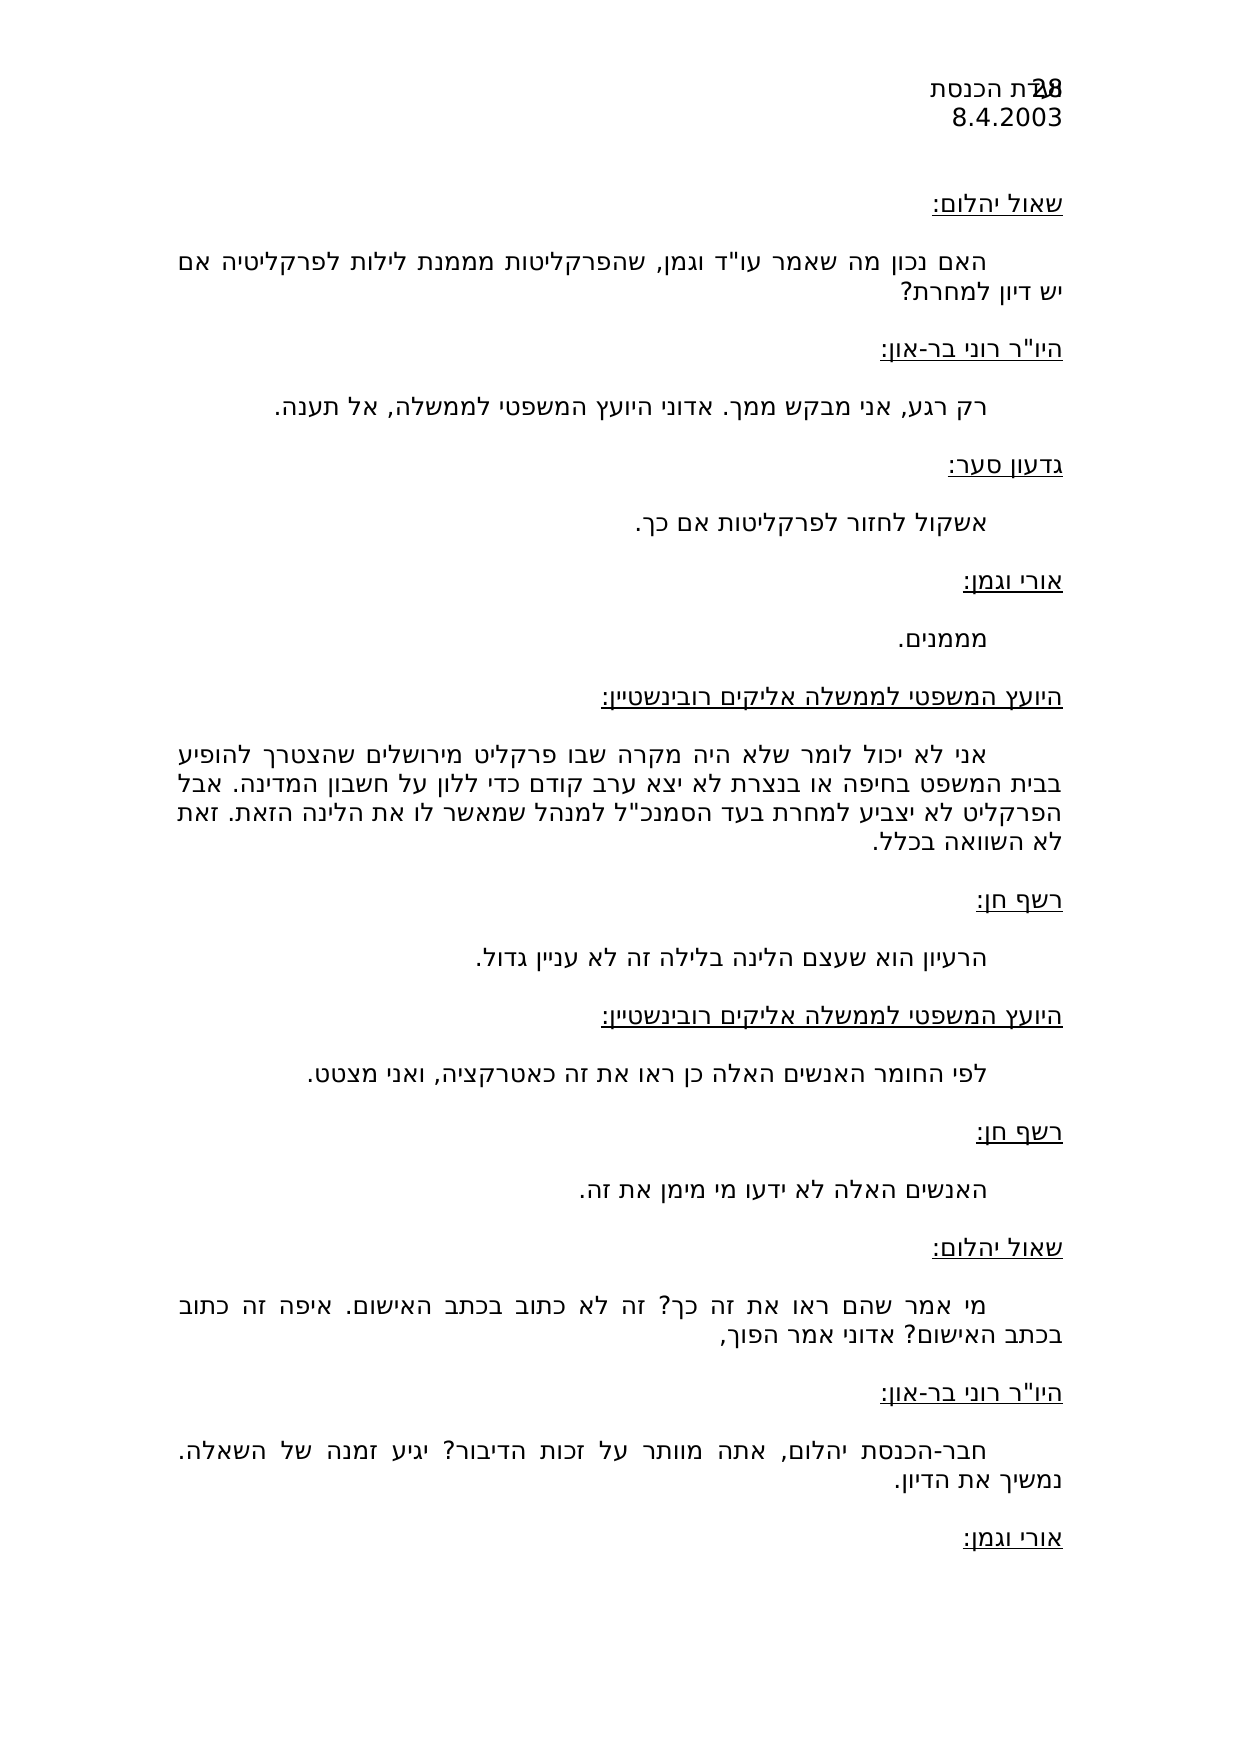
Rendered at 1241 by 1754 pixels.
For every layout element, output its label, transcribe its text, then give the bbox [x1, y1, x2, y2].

text רק רגע, אני מבקש ממך. אדוני היועץ המשפטי לממשלה, אל תענה. [177, 393, 1063, 422]
text שאול יהלום: [177, 1233, 1063, 1262]
text היו"ר רוני בר-און: [177, 335, 1063, 364]
text היועץ המשפטי לממשלה אליקים רובינשטיין: [177, 1001, 1063, 1031]
text האם נכון מה שאמר עו"ד וגמן, שהפרקליטות מממנת לילות לפרקליטיה אם יש דיון למחרת? [177, 248, 1063, 306]
text מממנים. [177, 624, 1063, 653]
text היו"ר רוני בר-און: [177, 1378, 1063, 1407]
text רשף חן: [177, 886, 1063, 915]
text היועץ המשפטי לממשלה אליקים רובינשטיין: [177, 682, 1063, 711]
text שאול יהלום: [177, 190, 1063, 219]
text מי אמר שהם ראו את זה כך? זה לא כתוב בכתב האישום. איפה זה כתוב בכתב האישום? אדוני אמר הפוך, [177, 1291, 1063, 1349]
text הרעיון הוא שעצם הלינה בלילה זה לא עניין גדול. [177, 943, 1063, 973]
text אורי וגמן: [177, 566, 1063, 596]
text חבר-הכנסת יהלום, אתה מוותר על זכות הדיבור? יגיע זמנה של השאלה. נמשיך את הדיון. [177, 1436, 1063, 1494]
text אורי וגמן: [177, 1523, 1063, 1552]
text אני לא יכול לומר שלא היה מקרה שבו פרקליט מירושלים שהצטרך להופיע בבית המשפט בחיפה או בנצרת לא יצא ערב קודם כדי ללון על חשבון המדינה. אבל הפרקליט לא יצביע למחרת בעד הסמנכ"ל למנהל שמאשר לו את הלינה הזאת. זאת לא השוואה בכלל. [177, 740, 1063, 857]
text האנשים האלה לא ידעו מי מימן את זה. [177, 1175, 1063, 1204]
text רשף חן: [177, 1117, 1063, 1146]
text גדעון סער: [177, 451, 1063, 480]
text אשקול לחזור לפרקליטות אם כך. [177, 508, 1063, 538]
text לפי החומר האנשים האלה כן ראו את זה כאטרקציה, ואני מצטט. [177, 1059, 1063, 1088]
